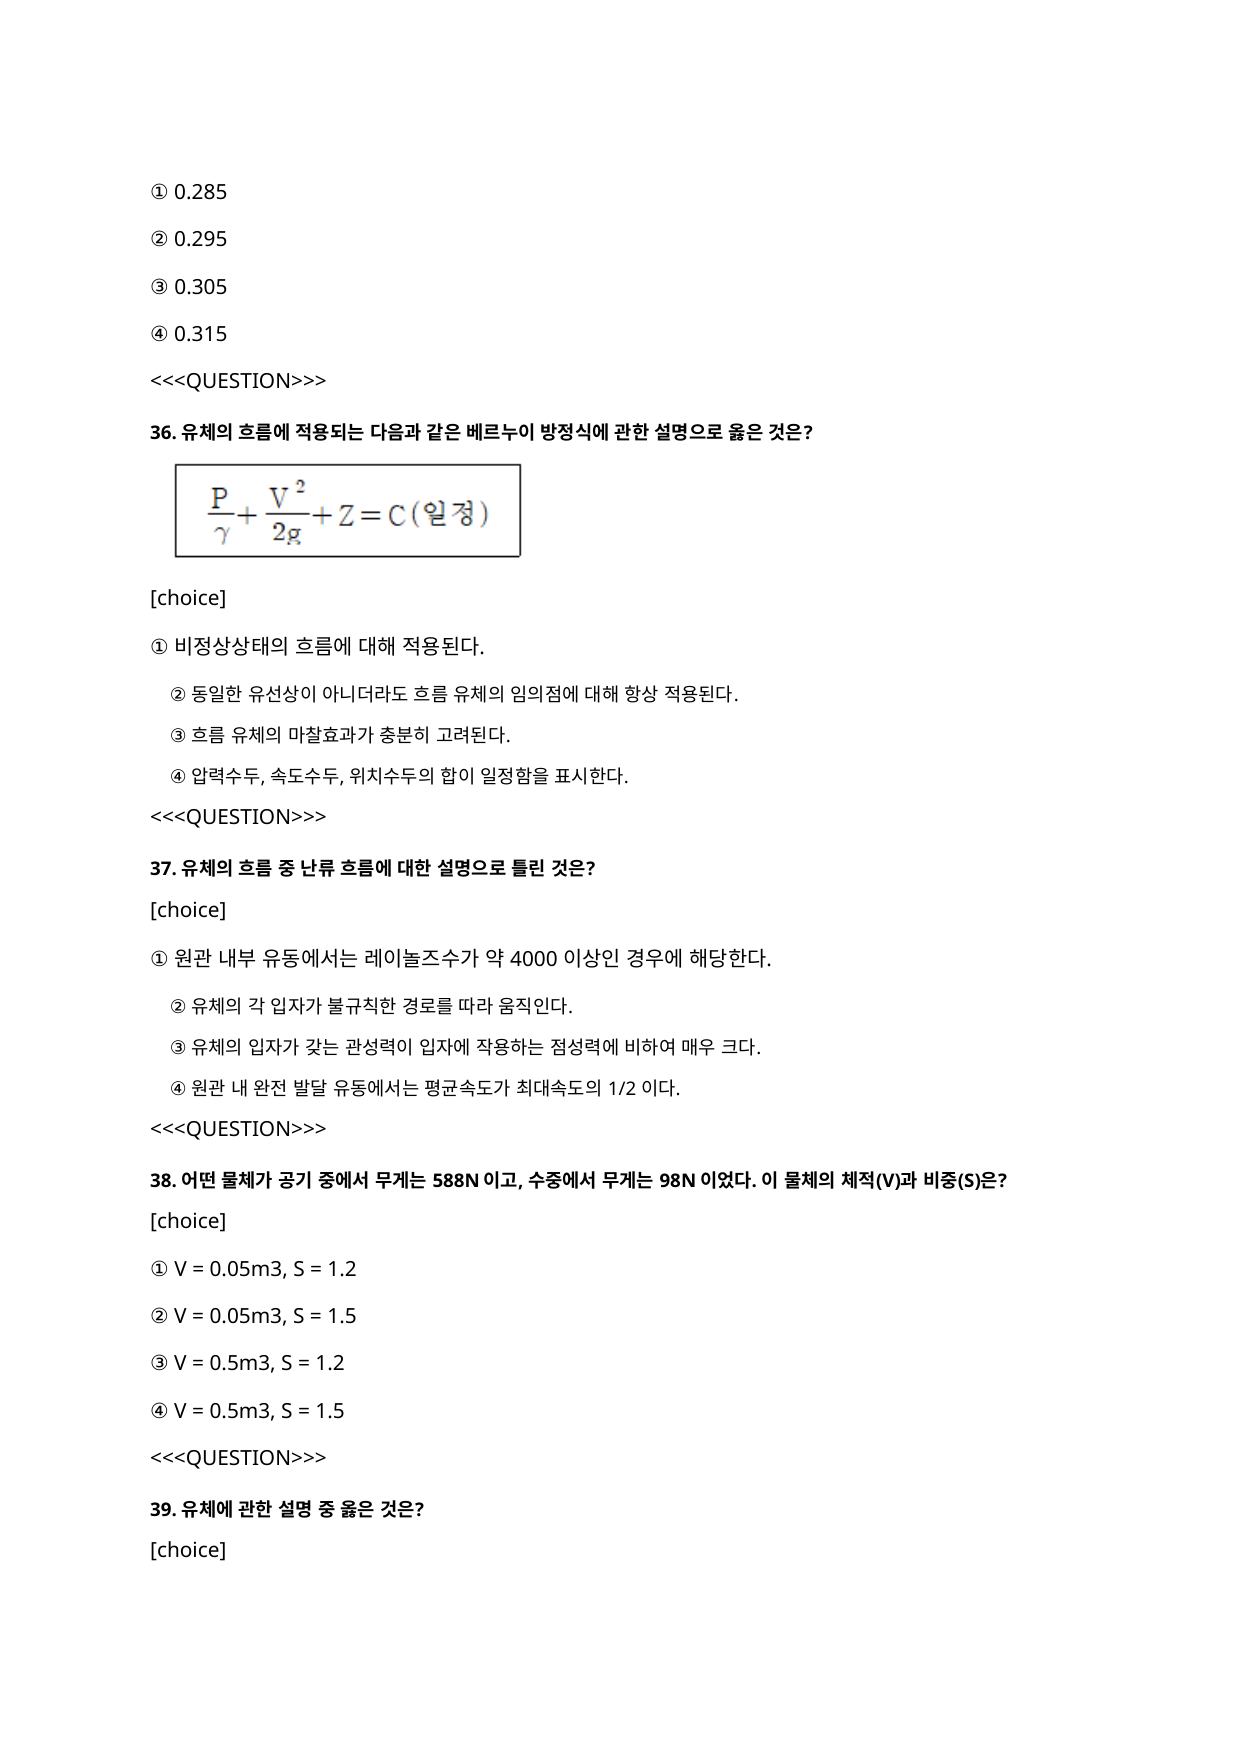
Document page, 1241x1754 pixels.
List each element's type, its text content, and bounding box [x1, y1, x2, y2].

text 36. 유체의 흐름에 적용되는 다음과 같은 베르누이 방정식에 관한 설명으로 옳은 것은? [150, 418, 1090, 445]
text <<<QUESTION>>> [150, 366, 1090, 395]
text ④ V = 0.5m3, S = 1.5 [150, 1396, 1090, 1424]
text [choice] [150, 583, 1090, 611]
text ④ 원관 내 완전 발달 유동에서는 평균속도가 최대속도의 1/2 이다. [150, 1073, 1090, 1100]
text 39. 유체에 관한 설명 중 옳은 것은? [150, 1494, 1090, 1522]
text ① 원관 내부 유동에서는 레이놀즈수가 약 4000 이상인 경우에 해당한다. [150, 942, 1090, 972]
text ② V = 0.05m3, S = 1.5 [150, 1301, 1090, 1329]
text ③ 0.305 [150, 272, 1090, 300]
text ① 비정상상태의 흐름에 대해 적용된다. [150, 630, 1090, 660]
text [choice] [150, 1207, 1090, 1235]
picture [169, 458, 526, 564]
text ③ 유체의 입자가 갖는 관성력이 입자에 작용하는 점성력에 비하여 매우 크다. [150, 1032, 1090, 1059]
text ② 동일한 유선상이 아니더라도 흐름 유체의 임의점에 대해 항상 적용된다. [150, 679, 1090, 707]
text ② 유체의 각 입자가 불규칙한 경로를 따라 움직인다. [150, 991, 1090, 1018]
text ① V = 0.05m3, S = 1.2 [150, 1254, 1090, 1282]
text ② 0.295 [150, 224, 1090, 253]
text ① 0.285 [150, 177, 1090, 206]
text <<<QUESTION>>> [150, 1114, 1090, 1143]
text ③ V = 0.5m3, S = 1.2 [150, 1348, 1090, 1377]
text <<<QUESTION>>> [150, 802, 1090, 831]
text [choice] [150, 895, 1090, 923]
text [choice] [150, 1535, 1090, 1564]
text ③ 흐름 유체의 마찰효과가 충분히 고려된다. [150, 720, 1090, 748]
text ④ 0.315 [150, 319, 1090, 347]
text ④ 압력수두, 속도수두, 위치수두의 합이 일정함을 표시한다. [150, 761, 1090, 788]
text 38. 어떤 물체가 공기 중에서 무게는 588N이고, 수중에서 무게는 98N이었다. 이 물체의 체적(V)과 비중(S)은? [150, 1166, 1090, 1193]
text 37. 유체의 흐름 중 난류 흐름에 대한 설명으로 틀린 것은? [150, 854, 1090, 881]
text <<<QUESTION>>> [150, 1443, 1090, 1471]
